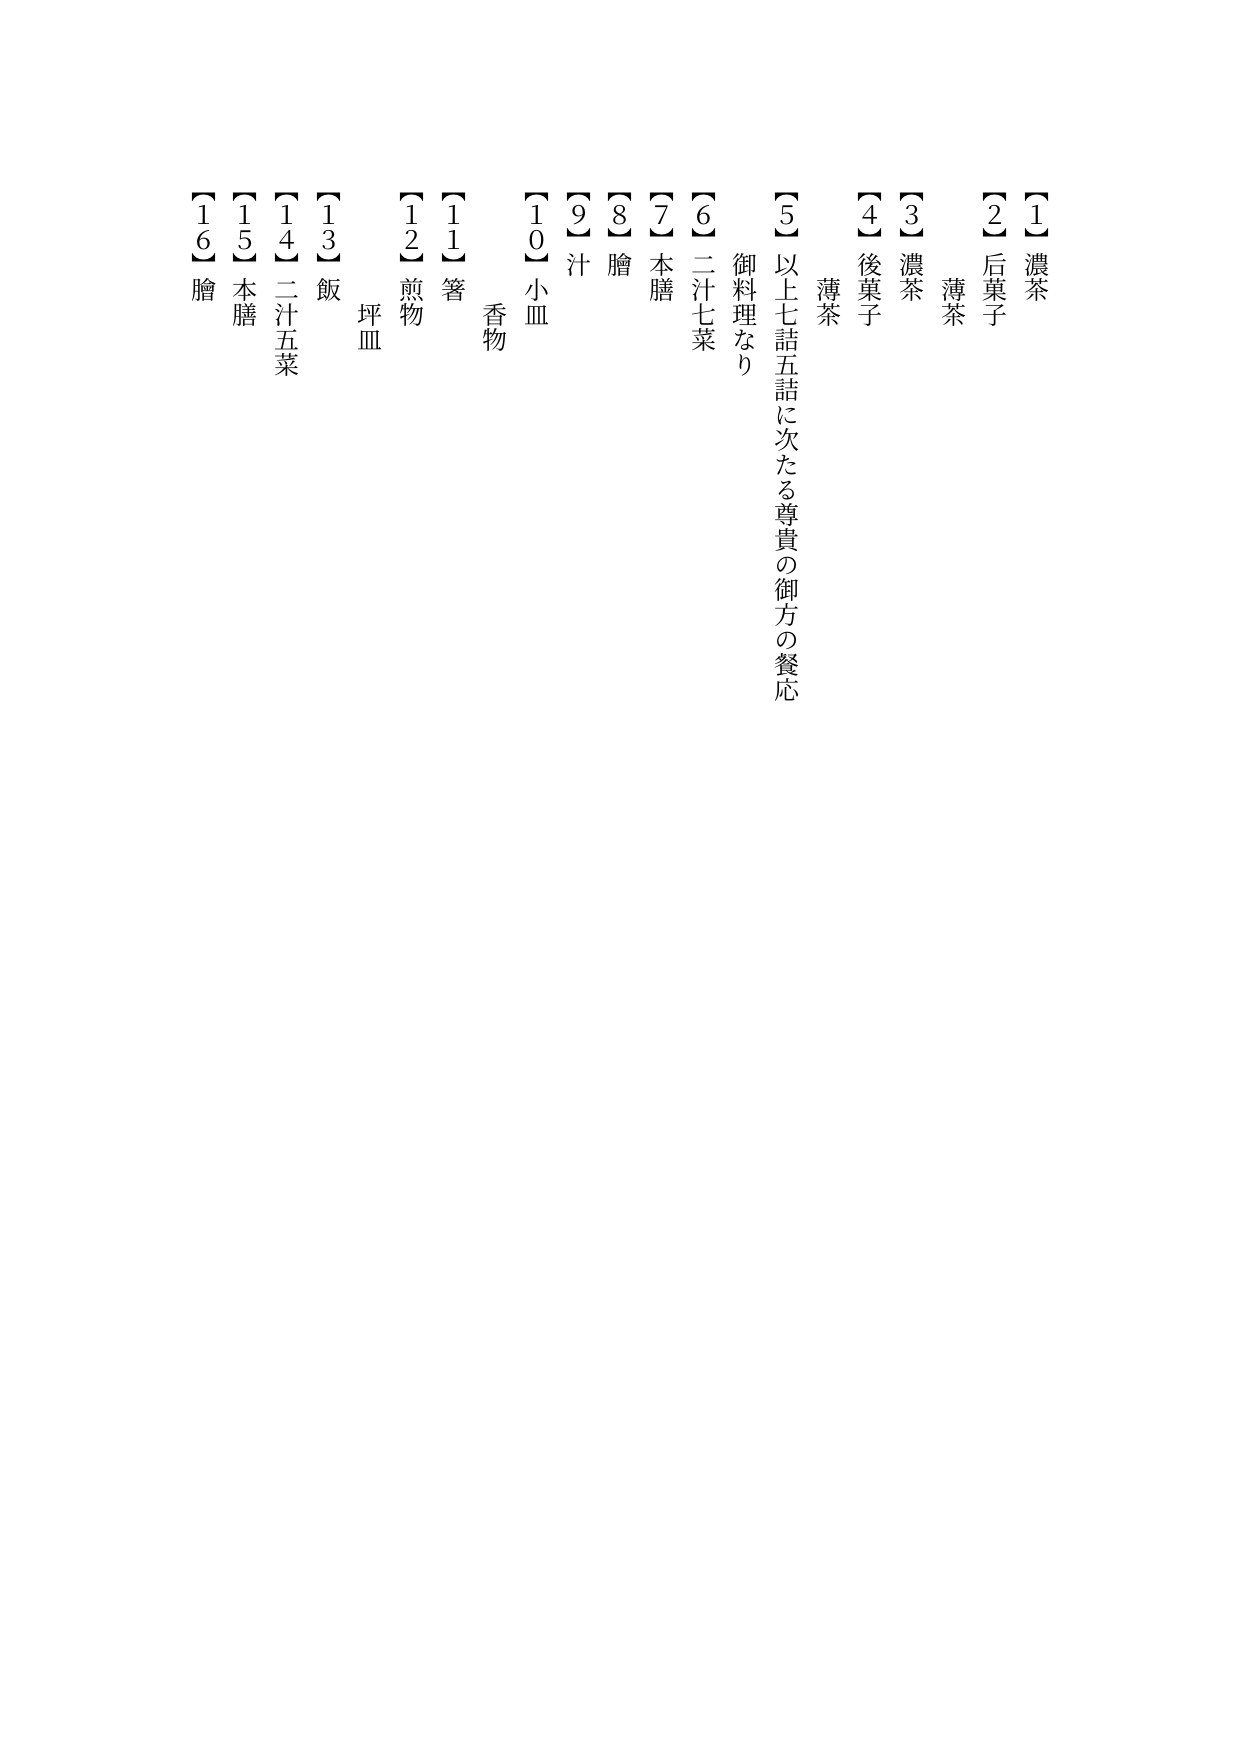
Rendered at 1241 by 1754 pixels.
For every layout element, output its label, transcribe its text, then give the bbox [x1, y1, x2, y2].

text 【２】后菓子 [974, 177, 1016, 1547]
text 薄茶 [933, 177, 974, 1547]
text 【１４】二汁五菜 [266, 177, 308, 1547]
text 坪皿 [349, 177, 391, 1547]
text 薄茶 [808, 177, 849, 1547]
text 【９】汁 [558, 177, 599, 1547]
text 【１６】膾 [183, 177, 224, 1547]
text 【４】後菓子 [849, 177, 891, 1547]
text 香物 [474, 177, 516, 1547]
text 【５】以上七詰五詰に次たる尊貴の御方の餐応 [766, 177, 808, 1547]
text 【３】濃茶 [891, 177, 933, 1547]
text 【１】濃茶 [1016, 177, 1058, 1547]
text 【７】本膳 [641, 177, 683, 1547]
text 【６】二汁七菜 [683, 177, 724, 1547]
text 【１１】箸 [433, 177, 474, 1547]
text 【８】膾 [599, 177, 641, 1547]
text 【１２】煎物 [391, 177, 433, 1547]
text 【１５】本膳 [224, 177, 266, 1547]
text 御料理なり [724, 177, 766, 1547]
text 【１３】飯 [308, 177, 349, 1547]
text 【１０】小皿 [516, 177, 558, 1547]
